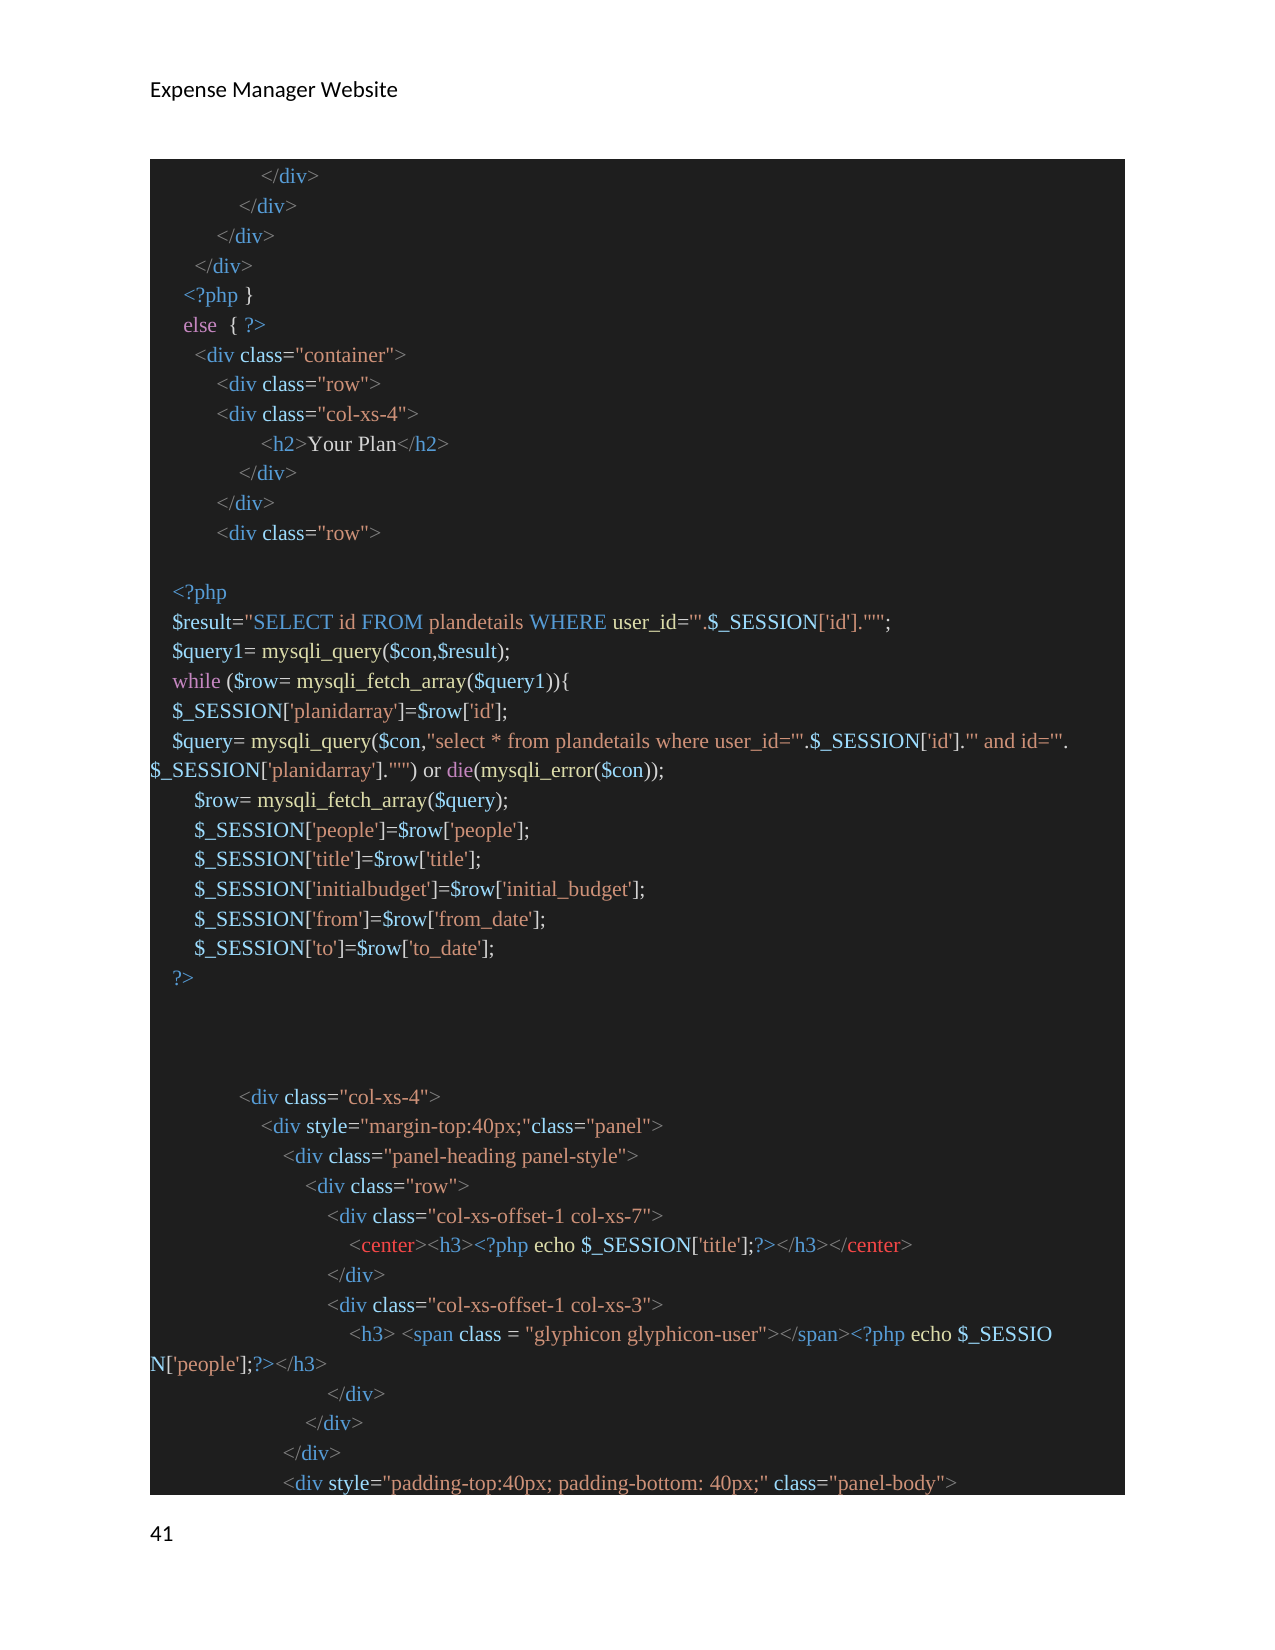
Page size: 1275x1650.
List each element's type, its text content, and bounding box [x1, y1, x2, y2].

text <div class="panel-heading panel-style"> [150, 1139, 1125, 1168]
text <div class="col-xs-offset-1 col-xs-3"> [150, 1287, 1125, 1317]
text </div> [150, 248, 1125, 278]
text <div class="row"> [150, 515, 1125, 545]
text <div style="margin-top:40px;"class="panel"> [150, 1109, 1125, 1139]
text <div class="col-xs-4"> [150, 1079, 1125, 1109]
text <div class="row"> [150, 367, 1125, 397]
text while ($row= mysqli_fetch_array($query1)){ [150, 664, 1125, 693]
text </div> [150, 1436, 1125, 1465]
text <h3> <span class = "glyphicon glyphicon-user"></span><?php echo $_SESSION['people'];?></h3> [150, 1317, 1125, 1376]
text $_SESSION['people']=$row['people']; [150, 812, 1125, 842]
text $_SESSION['title']=$row['title']; [150, 842, 1125, 872]
text ?> [150, 961, 1125, 990]
text <div class="row"> [150, 1168, 1125, 1198]
text <?php } [150, 278, 1125, 307]
text $row= mysqli_fetch_array($query); [150, 782, 1125, 812]
text $query1= mysqli_query($con,$result); [150, 634, 1125, 664]
text $_SESSION['planidarray']=$row['id']; [150, 693, 1125, 723]
text <h2>Your Plan</h2> [150, 426, 1125, 456]
text </div> [150, 159, 1125, 189]
text $result="SELECT id FROM plandetails WHERE user_id='".$_SESSION['id']."'"; [150, 604, 1125, 634]
text $query= mysqli_query($con,"select * from plandetails where user_id='".$_SESSION['id']."' and id='".$_SESSION['planidarray']."'") or die(mysqli_error($con)); [150, 723, 1125, 782]
text else { ?> [150, 307, 1125, 337]
text </div> [150, 456, 1125, 486]
text $_SESSION['initialbudget']=$row['initial_budget']; [150, 872, 1125, 901]
text <div style="padding-top:40px; padding-bottom: 40px;" class="panel-body"> [150, 1465, 1125, 1495]
text </div> [150, 1376, 1125, 1406]
text </div> [150, 1406, 1125, 1436]
text <?php [150, 575, 1125, 604]
text $_SESSION['from']=$row['from_date']; [150, 901, 1125, 931]
text <div class="col-xs-4"> [150, 397, 1125, 426]
text <center><h3><?php echo $_SESSION['title'];?></h3></center> [150, 1228, 1125, 1257]
text </div> [150, 189, 1125, 218]
text $_SESSION['to']=$row['to_date']; [150, 931, 1125, 961]
text </div> [150, 218, 1125, 248]
text </div> [150, 486, 1125, 515]
text <div class="container"> [150, 337, 1125, 367]
text <div class="col-xs-offset-1 col-xs-7"> [150, 1198, 1125, 1228]
text </div> [150, 1257, 1125, 1287]
